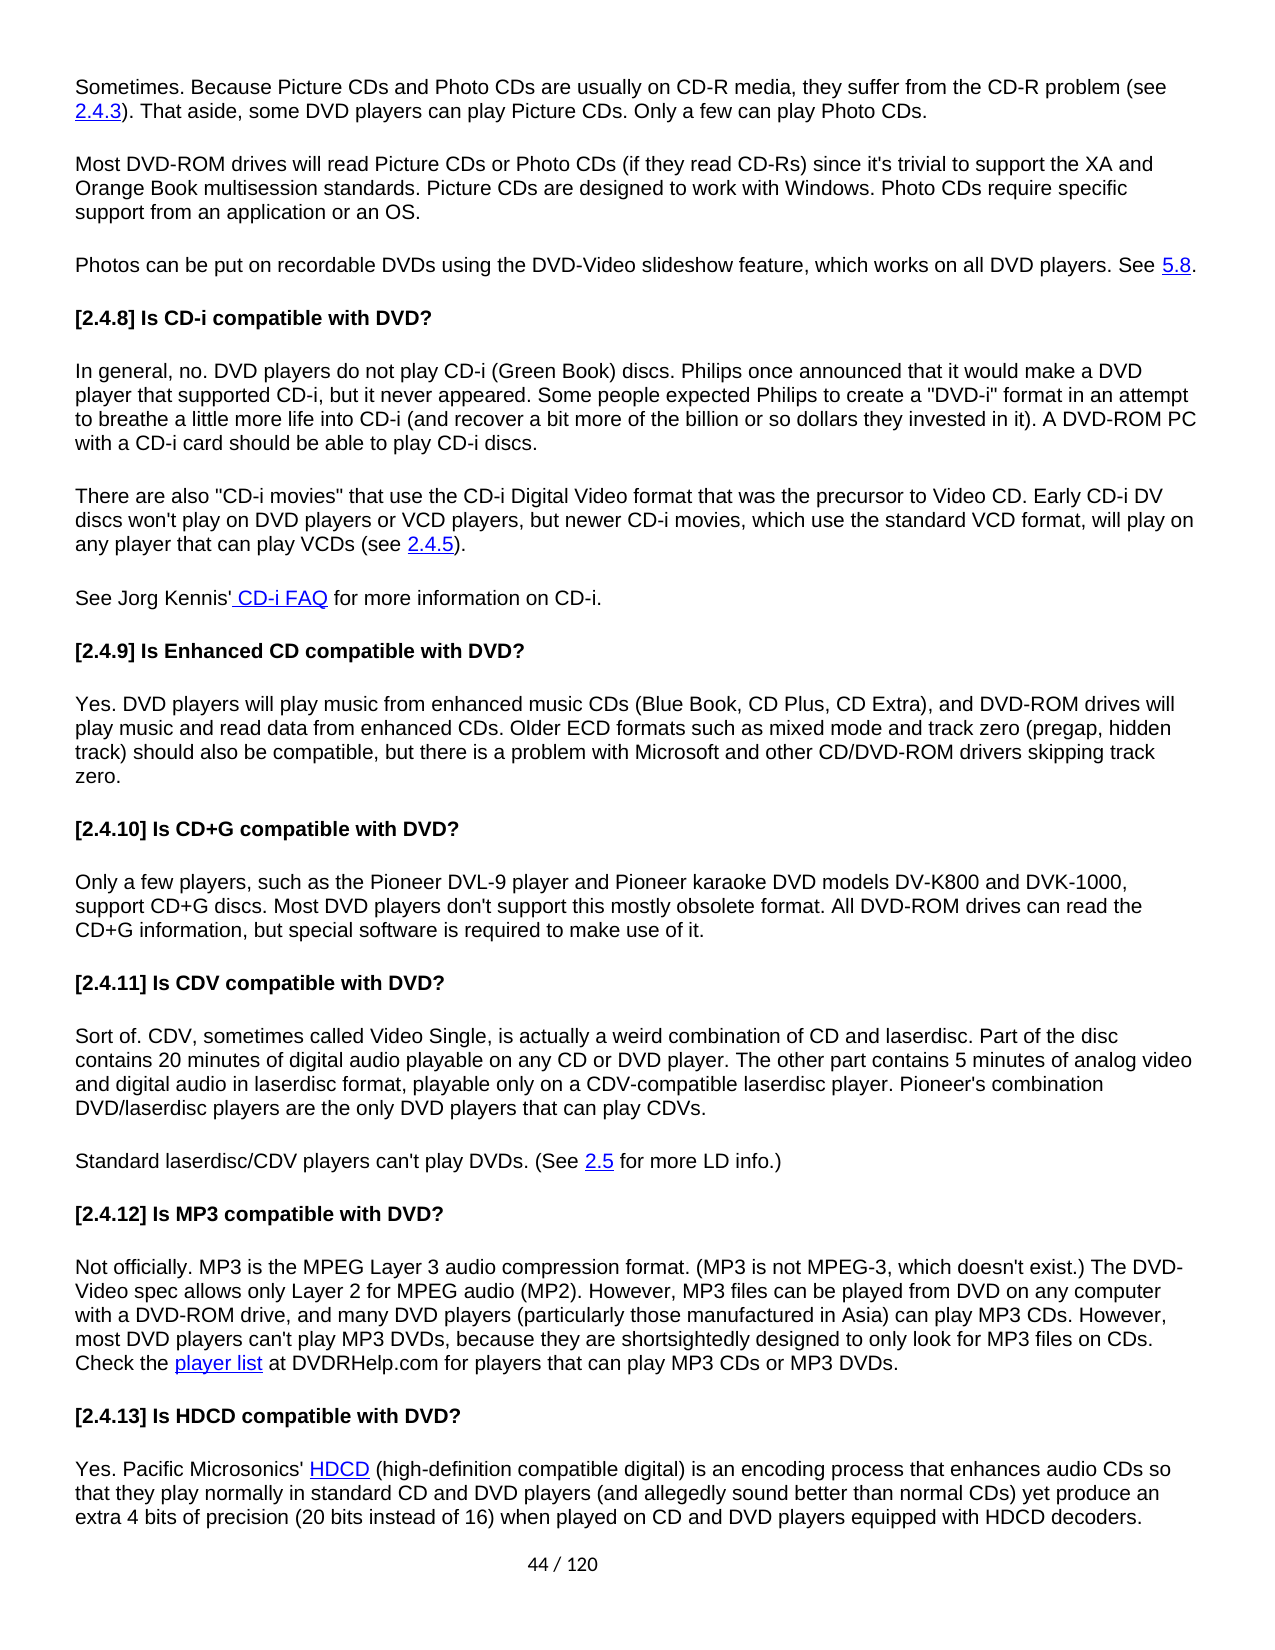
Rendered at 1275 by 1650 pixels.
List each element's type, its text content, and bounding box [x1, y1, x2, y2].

text [2.4.11] Is CDV compatible with DVD? [75, 971, 1200, 995]
text Photos can be put on recordable DVDs using the DVD-Video slideshow feature, which works on all DVD players. See 5.8. [75, 253, 1200, 277]
text [2.4.10] Is CD+G compatible with DVD? [75, 817, 1200, 841]
text Most DVD-ROM drives will read Picture CDs or Photo CDs (if they read CD-Rs) since it's trivial to support the XA and Orange Book multisession standards. Picture CDs are designed to work with Windows. Photo CDs require specific support from an application or an OS. [75, 152, 1200, 224]
text Only a few players, such as the Pioneer DVL-9 player and Pioneer karaoke DVD models DV-K800 and DVK-1000, support CD+G discs. Most DVD players don't support this mostly obsolete format. All DVD-ROM drives can read the CD+G information, but special software is required to make use of it. [75, 870, 1200, 942]
text Standard laserdisc/CDV players can't play DVDs. (See 2.5 for more LD info.) [75, 1149, 1200, 1173]
text Yes. Pacific Microsonics' HDCD (high-definition compatible digital) is an encoding process that enhances audio CDs so that they play normally in standard CD and DVD players (and allegedly sound better than normal CDs) yet produce an extra 4 bits of precision (20 bits instead of 16) when played on CD and DVD players equipped with HDCD decoders. [75, 1457, 1200, 1529]
text There are also "CD-i movies" that use the CD-i Digital Video format that was the precursor to Video CD. Early CD-i DV discs won't play on DVD players or VCD players, but newer CD-i movies, which use the standard VCD format, will play on any player that can play VCDs (see 2.4.5). [75, 484, 1200, 556]
text Sort of. CDV, sometimes called Video Single, is actually a weird combination of CD and laserdisc. Part of the disc contains 20 minutes of digital audio playable on any CD or DVD player. The other part contains 5 minutes of analog video and digital audio in laserdisc format, playable only on a CDV-compatible laserdisc player. Pioneer's combination DVD/laserdisc players are the only DVD players that can play CDVs. [75, 1024, 1200, 1120]
text Yes. DVD players will play music from enhanced music CDs (Blue Book, CD Plus, CD Extra), and DVD-ROM drives will play music and read data from enhanced CDs. Older ECD formats such as mixed mode and track zero (pregap, hidden track) should also be compatible, but there is a problem with Microsoft and other CD/DVD-ROM drivers skipping track zero. [75, 692, 1200, 787]
text [2.4.13] Is HDCD compatible with DVD? [75, 1404, 1200, 1428]
text In general, no. DVD players do not play CD-i (Green Book) discs. Philips once announced that it would make a DVD player that supported CD-i, but it never appeared. Some people expected Philips to create a "DVD-i" format in an attempt to breathe a little more life into CD-i (and recover a bit more of the billion or so dollars they invested in it). A DVD-ROM PC with a CD-i card should be able to play CD-i discs. [75, 359, 1200, 455]
text Not officially. MP3 is the MPEG Layer 3 audio compression format. (MP3 is not MPEG-3, which doesn't exist.) The DVD-Video spec allows only Layer 2 for MPEG audio (MP2). However, MP3 files can be played from DVD on any computer with a DVD-ROM drive, and many DVD players (particularly those manufactured in Asia) can play MP3 CDs. However, most DVD players can't play MP3 DVDs, because they are shortsightedly designed to only look for MP3 files on CDs. Check the player list at DVDRHelp.com for players that can play MP3 CDs or MP3 DVDs. [75, 1255, 1200, 1375]
text See Jorg Kennis' CD-i FAQ for more information on CD-i. [75, 585, 1200, 609]
text [2.4.8] Is CD-i compatible with DVD? [75, 306, 1200, 330]
text [2.4.12] Is MP3 compatible with DVD? [75, 1202, 1200, 1226]
text [2.4.9] Is Enhanced CD compatible with DVD? [75, 638, 1200, 662]
text Sometimes. Because Picture CDs and Photo CDs are usually on CD-R media, they suffer from the CD-R problem (see 2.4.3). That aside, some DVD players can play Picture CDs. Only a few can play Photo CDs. [75, 75, 1200, 123]
